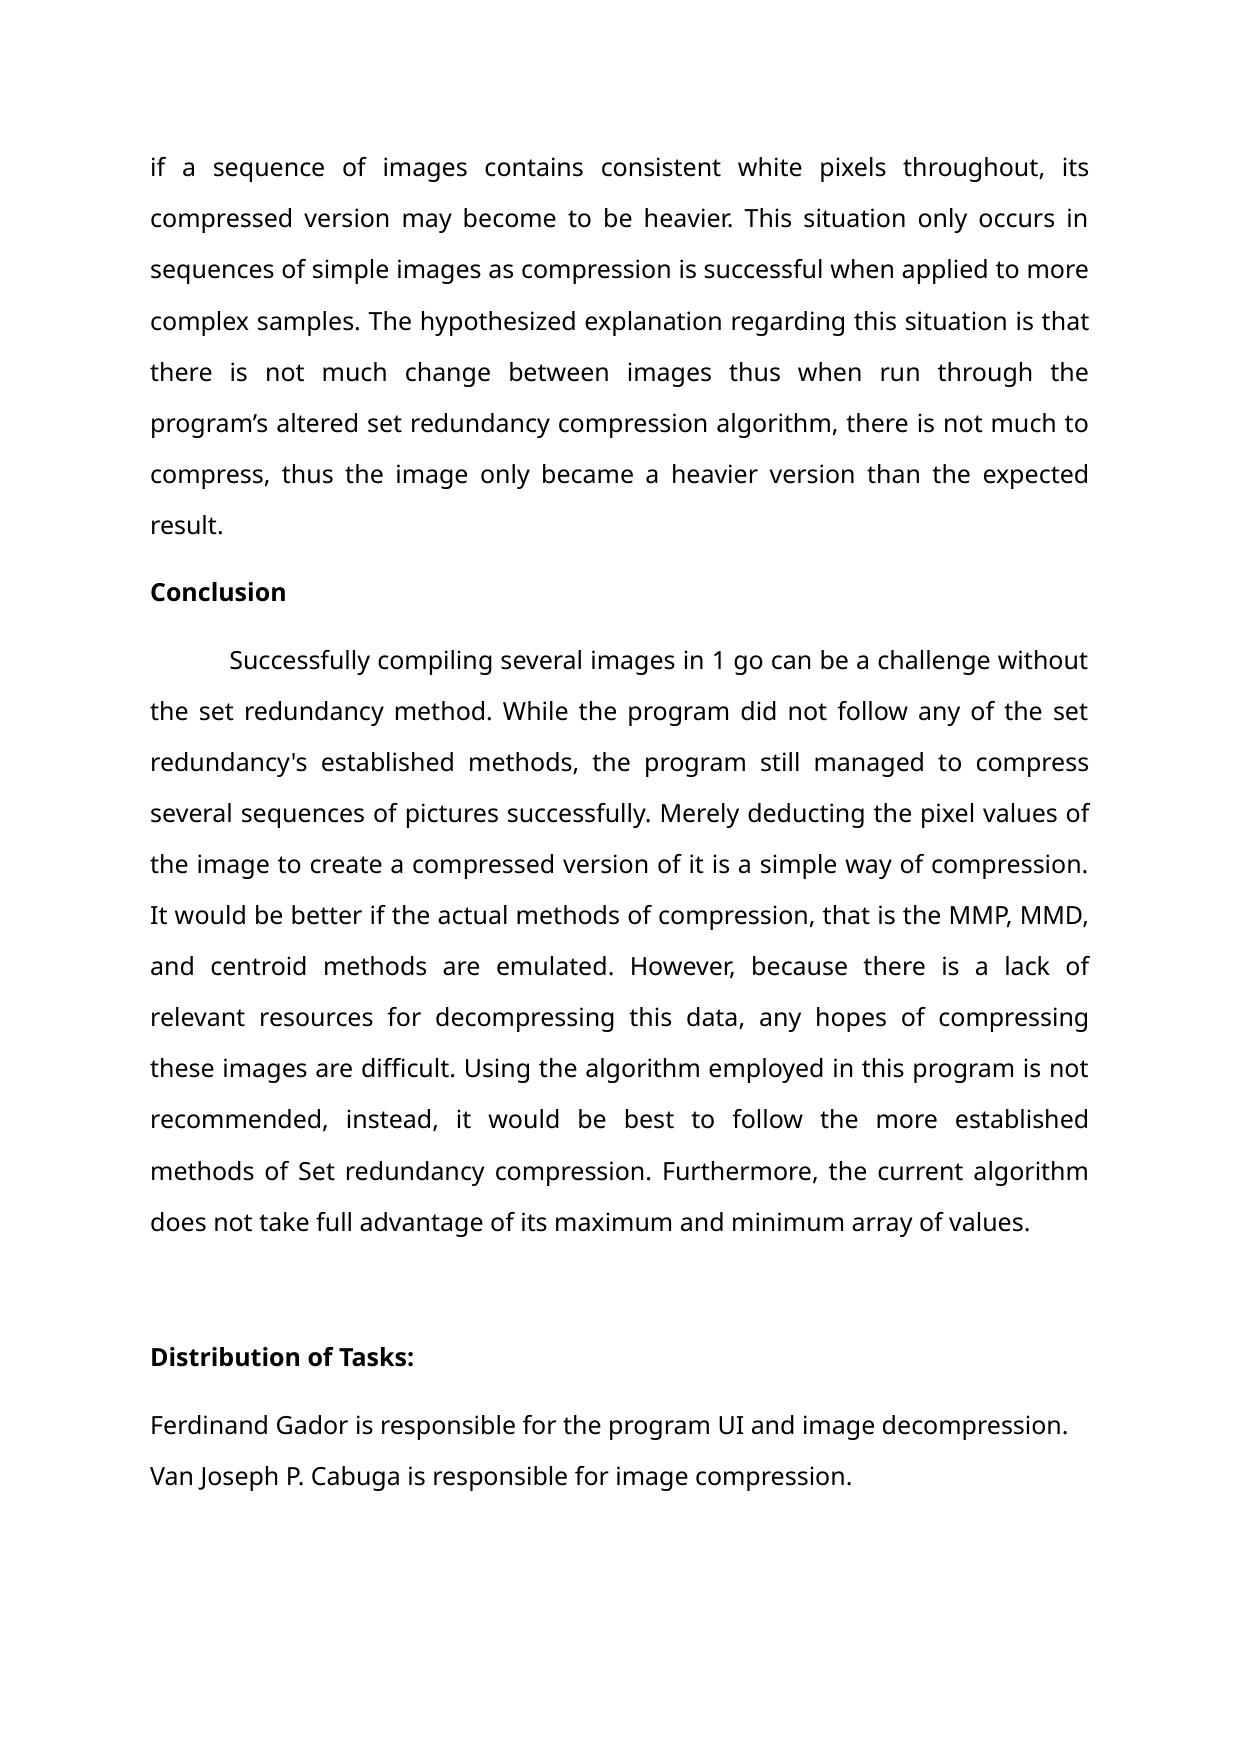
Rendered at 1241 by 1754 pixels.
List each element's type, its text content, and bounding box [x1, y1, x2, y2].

text Conclusion [150, 575, 1090, 609]
text Ferdinand Gador is responsible for the program UI and image decompression. [150, 1407, 1090, 1441]
text Successfully compiling several images in 1 go can be a challenge without the set redundancy method. While the program did not follow any of the set redundancy's established methods, the program still managed to compress several sequences of pictures successfully. Merely deducting the pixel values of the image to create a compressed version of it is a simple way of compression. It would be better if the actual methods of compression, that is the MMP, MMD, and centroid methods are emulated. However, because there is a lack of relevant resources for decompressing this data, any hopes of compressing these images are difficult. Using the algorithm employed in this program is not recommended, instead, it would be best to follow the more established methods of Set redundancy compression. Furthermore, the current algorithm does not take full advantage of its maximum and minimum array of values. [150, 643, 1090, 1238]
text Van Joseph P. Cabuga is responsible for image compression. [150, 1458, 1090, 1492]
text Distribution of Tasks: [150, 1339, 1090, 1374]
